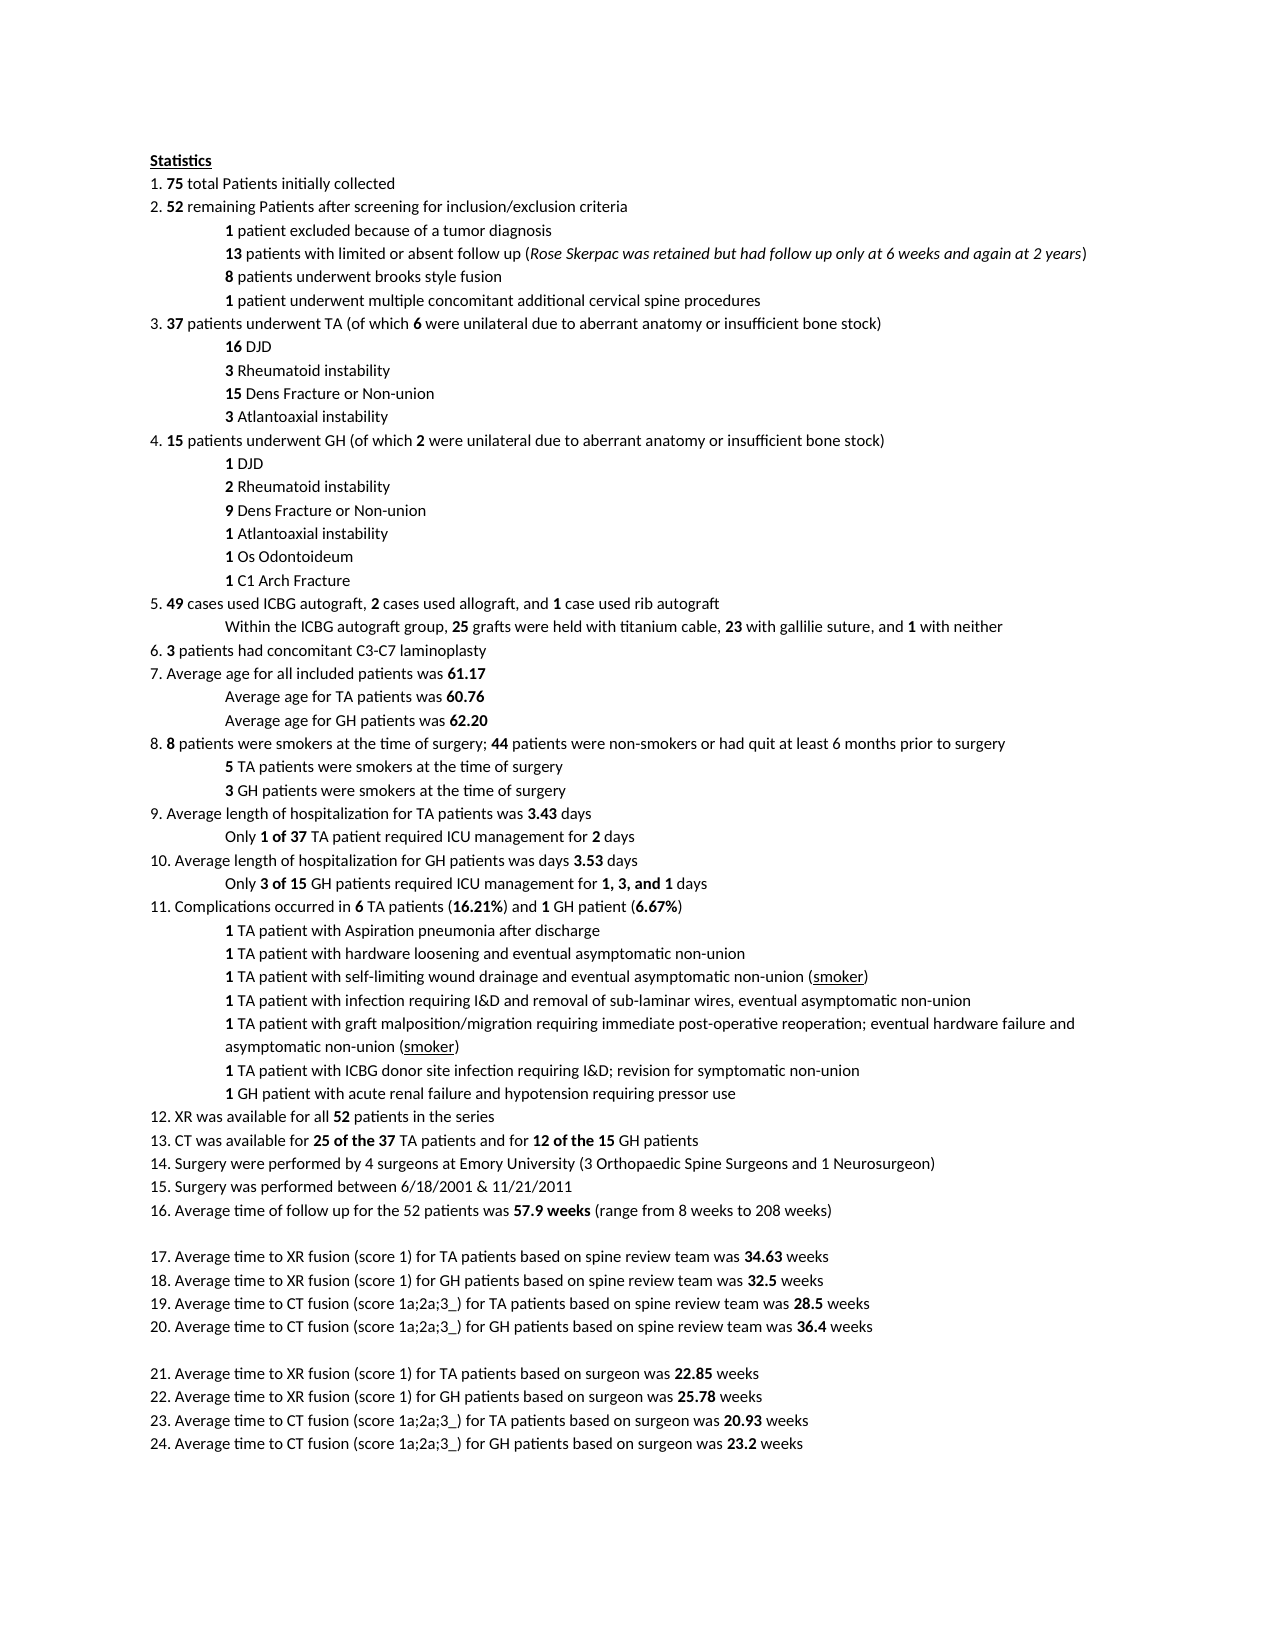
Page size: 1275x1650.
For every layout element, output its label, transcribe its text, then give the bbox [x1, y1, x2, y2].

text Within the ICBG autograft group, 25 grafts were held with titanium cable, 23 with gallilie suture, and 1 with neither [150, 617, 1125, 637]
text 1 TA patient with Aspiration pneumonia after discharge [150, 920, 1125, 940]
text 15 Dens Fracture or Non-union [150, 383, 1125, 404]
text 14. Surgery were performed by 4 surgeons at Emory University (3 Orthopaedic Spine Surgeons and 1 Neurosurgeon) [150, 1153, 1125, 1174]
text 1 C1 Arch Fracture [150, 570, 1125, 590]
text 16. Average time of follow up for the 52 patients was 57.9 weeks (range from 8 weeks to 208 weeks) [150, 1200, 1125, 1220]
text Average age for TA patients was 60.76 [150, 687, 1125, 707]
text 1 DJD [150, 453, 1125, 474]
text 8 patients underwent brooks style fusion [150, 267, 1125, 287]
text 1 TA patient with infection requiring I&D and removal of sub-laminar wires, eventual asymptomatic non-union [150, 990, 1125, 1010]
text 15. Surgery was performed between 6/18/2001 & 11/21/2011 [150, 1177, 1125, 1197]
text 5. 49 cases used ICBG autograft, 2 cases used allograft, and 1 case used rib autograft [150, 593, 1125, 614]
text 20. Average time to CT fusion (score 1a;2a;3_) for GH patients based on spine review team was 36.4 weeks [150, 1317, 1125, 1337]
text 1 TA patient with hardware loosening and eventual asymptomatic non-union [150, 943, 1125, 964]
text 3. 37 patients underwent TA (of which 6 were unilateral due to aberrant anatomy or insufficient bone stock) [150, 313, 1125, 334]
text 9 Dens Fracture or Non-union [150, 500, 1125, 520]
text 8. 8 patients were smokers at the time of surgery; 44 patients were non-smokers or had quit at least 6 months prior to surgery [150, 733, 1125, 754]
text 11. Complications occurred in 6 TA patients (16.21%) and 1 GH patient (6.67%) [150, 897, 1125, 917]
text 10. Average length of hospitalization for GH patients was days 3.53 days [150, 850, 1125, 870]
text 9. Average length of hospitalization for TA patients was 3.43 days [150, 803, 1125, 824]
text 22. Average time to XR fusion (score 1) for GH patients based on surgeon was 25.78 weeks [150, 1387, 1125, 1407]
text 23. Average time to CT fusion (score 1a;2a;3_) for TA patients based on surgeon was 20.93 weeks [150, 1410, 1125, 1430]
text 24. Average time to CT fusion (score 1a;2a;3_) for GH patients based on surgeon was 23.2 weeks [150, 1433, 1125, 1454]
text Average age for GH patients was 62.20 [150, 710, 1125, 730]
text 19. Average time to CT fusion (score 1a;2a;3_) for TA patients based on spine review team was 28.5 weeks [150, 1293, 1125, 1314]
text 6. 3 patients had concomitant C3-C7 laminoplasty [150, 640, 1125, 660]
text Statistics [150, 150, 1125, 170]
text 12. XR was available for all 52 patients in the series [150, 1107, 1125, 1127]
text 1 TA patient with ICBG donor site infection requiring I&D; revision for symptomatic non-union [225, 1060, 1125, 1080]
text 4. 15 patients underwent GH (of which 2 were unilateral due to aberrant anatomy or insufficient bone stock) [150, 430, 1125, 450]
text 21. Average time to XR fusion (score 1) for TA patients based on surgeon was 22.85 weeks [150, 1363, 1125, 1384]
text 3 Atlantoaxial instability [150, 407, 1125, 427]
text 1 GH patient with acute renal failure and hypotension requiring pressor use [150, 1083, 1125, 1104]
text 1 TA patient with graft malposition/migration requiring immediate post-operative reoperation; eventual hardware failure and asymptomatic non-union (smoker) [225, 1013, 1125, 1057]
text 18. Average time to XR fusion (score 1) for GH patients based on spine review team was 32.5 weeks [150, 1270, 1125, 1290]
text 1 patient excluded because of a tumor diagnosis [150, 220, 1125, 240]
text 2 Rheumatoid instability [150, 477, 1125, 497]
text 2. 52 remaining Patients after screening for inclusion/exclusion criteria [150, 197, 1125, 217]
text 1 patient underwent multiple concomitant additional cervical spine procedures [150, 290, 1125, 310]
text 13. CT was available for 25 of the 37 TA patients and for 12 of the 15 GH patients [150, 1130, 1125, 1150]
text 1 Os Odontoideum [150, 547, 1125, 567]
text 1 Atlantoaxial instability [150, 523, 1125, 544]
text Only 3 of 15 GH patients required ICU management for 1, 3, and 1 days [150, 873, 1125, 894]
text 3 Rheumatoid instability [150, 360, 1125, 380]
text 1 TA patient with self-limiting wound drainage and eventual asymptomatic non-union (smoker) [150, 967, 1125, 987]
text 5 TA patients were smokers at the time of surgery [150, 757, 1125, 777]
text 1. 75 total Patients initially collected [150, 173, 1125, 194]
text 3 GH patients were smokers at the time of surgery [150, 780, 1125, 800]
text 7. Average age for all included patients was 61.17 [150, 663, 1125, 684]
text Only 1 of 37 TA patient required ICU management for 2 days [150, 827, 1125, 847]
text 16 DJD [150, 337, 1125, 357]
text 13 patients with limited or absent follow up (Rose Skerpac was retained but had follow up only at 6 weeks and again at 2 years) [225, 243, 1125, 264]
text 17. Average time to XR fusion (score 1) for TA patients based on spine review team was 34.63 weeks [150, 1247, 1125, 1267]
